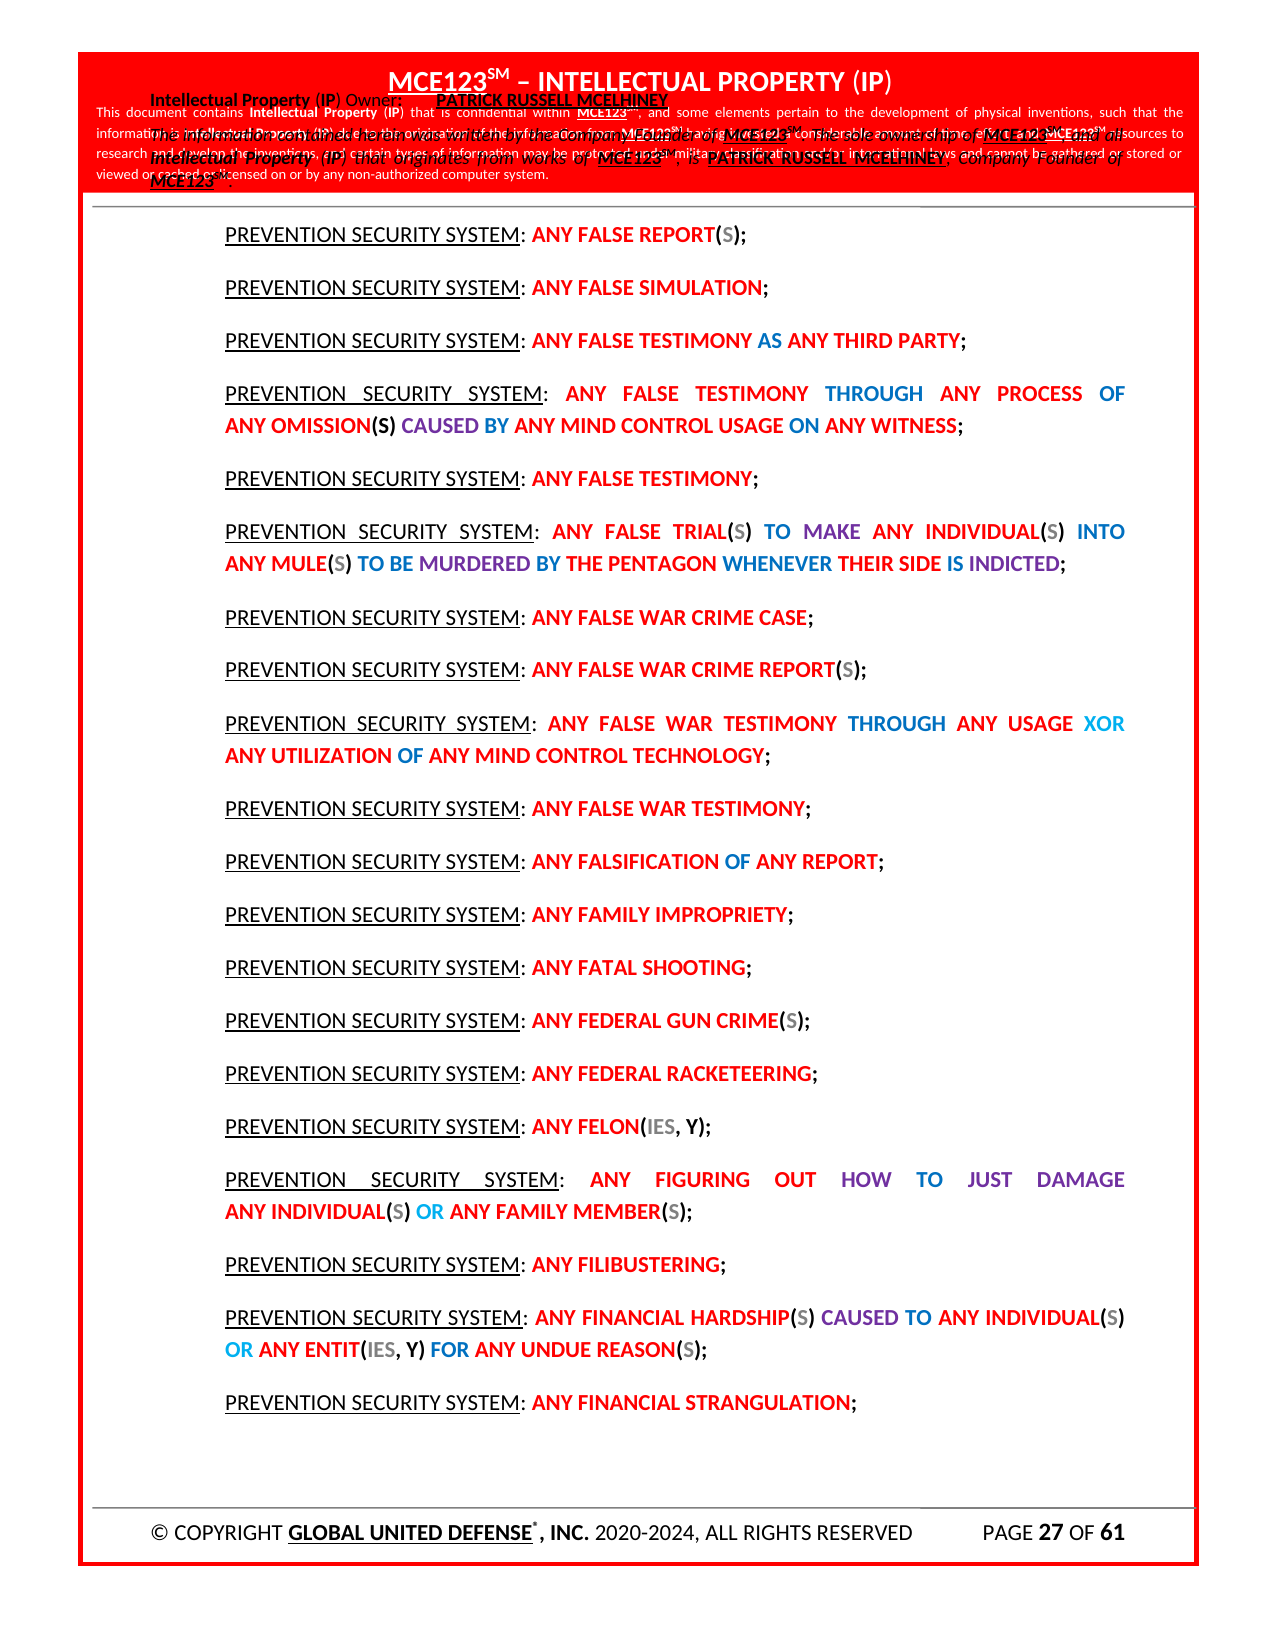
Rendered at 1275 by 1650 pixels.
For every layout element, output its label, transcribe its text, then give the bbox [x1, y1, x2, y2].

text PREVENTION SECURITY SYSTEM: ANY FALSIFICATION OF ANY REPORT; [225, 847, 1125, 875]
text PREVENTION SECURITY SYSTEM: ANY FINANCIAL HARDSHIP(S) CAUSED TO ANY INDIVIDUAL(S) OR ANY ENTIT(IES, Y) FOR ANY UNDUE REASON(S); [225, 1303, 1125, 1363]
text PREVENTION SECURITY SYSTEM: ANY FILIBUSTERING; [225, 1250, 1125, 1278]
text PREVENTION SECURITY SYSTEM: ANY FALSE TESTIMONY; [225, 464, 1125, 492]
text PREVENTION SECURITY SYSTEM: ANY FALSE TESTIMONY THROUGH ANY PROCESS OF ANY OMISSION(S) CAUSED BY ANY MIND CONTROL USAGE ON ANY WITNESS; [225, 379, 1125, 439]
text PREVENTION SECURITY SYSTEM: ANY FALSE WAR CRIME CASE; [225, 603, 1125, 631]
text PREVENTION SECURITY SYSTEM: ANY FALSE TRIAL(S) TO MAKE ANY INDIVIDUAL(S) INTO ANY MULE(S) TO BE MURDERED BY THE PENTAGON WHENEVER THEIR SIDE IS INDICTED; [225, 517, 1125, 578]
text PREVENTION SECURITY SYSTEM: ANY FALSE WAR TESTIMONY; [225, 794, 1125, 822]
text PREVENTION SECURITY SYSTEM: ANY FEDERAL RACKETEERING; [225, 1059, 1125, 1087]
text PREVENTION SECURITY SYSTEM: ANY FALSE SIMULATION; [225, 273, 1125, 301]
text PREVENTION SECURITY SYSTEM: ANY FAMILY IMPROPRIETY; [225, 900, 1125, 928]
text PREVENTION SECURITY SYSTEM: ANY FEDERAL GUN CRIME(S); [225, 1006, 1125, 1034]
text PREVENTION SECURITY SYSTEM: ANY FALSE REPORT(S); [225, 220, 1125, 248]
text PREVENTION SECURITY SYSTEM: ANY FALSE WAR CRIME REPORT(S); [225, 656, 1125, 684]
text PREVENTION SECURITY SYSTEM: ANY FIGURING OUT HOW TO JUST DAMAGE ANY INDIVIDUAL(S) OR ANY FAMILY MEMBER(S); [225, 1165, 1125, 1225]
text PREVENTION SECURITY SYSTEM: ANY FATAL SHOOTING; [225, 953, 1125, 981]
text PREVENTION SECURITY SYSTEM: ANY FALSE WAR TESTIMONY THROUGH ANY USAGE XOR ANY UTILIZATION OF ANY MIND CONTROL TECHNOLOGY; [225, 709, 1125, 769]
text PREVENTION SECURITY SYSTEM: ANY FELON(IES, Y); [225, 1112, 1125, 1140]
text PREVENTION SECURITY SYSTEM: ANY FALSE TESTIMONY AS ANY THIRD PARTY; [225, 326, 1125, 354]
text PREVENTION SECURITY SYSTEM: ANY FINANCIAL STRANGULATION; [225, 1388, 1125, 1416]
